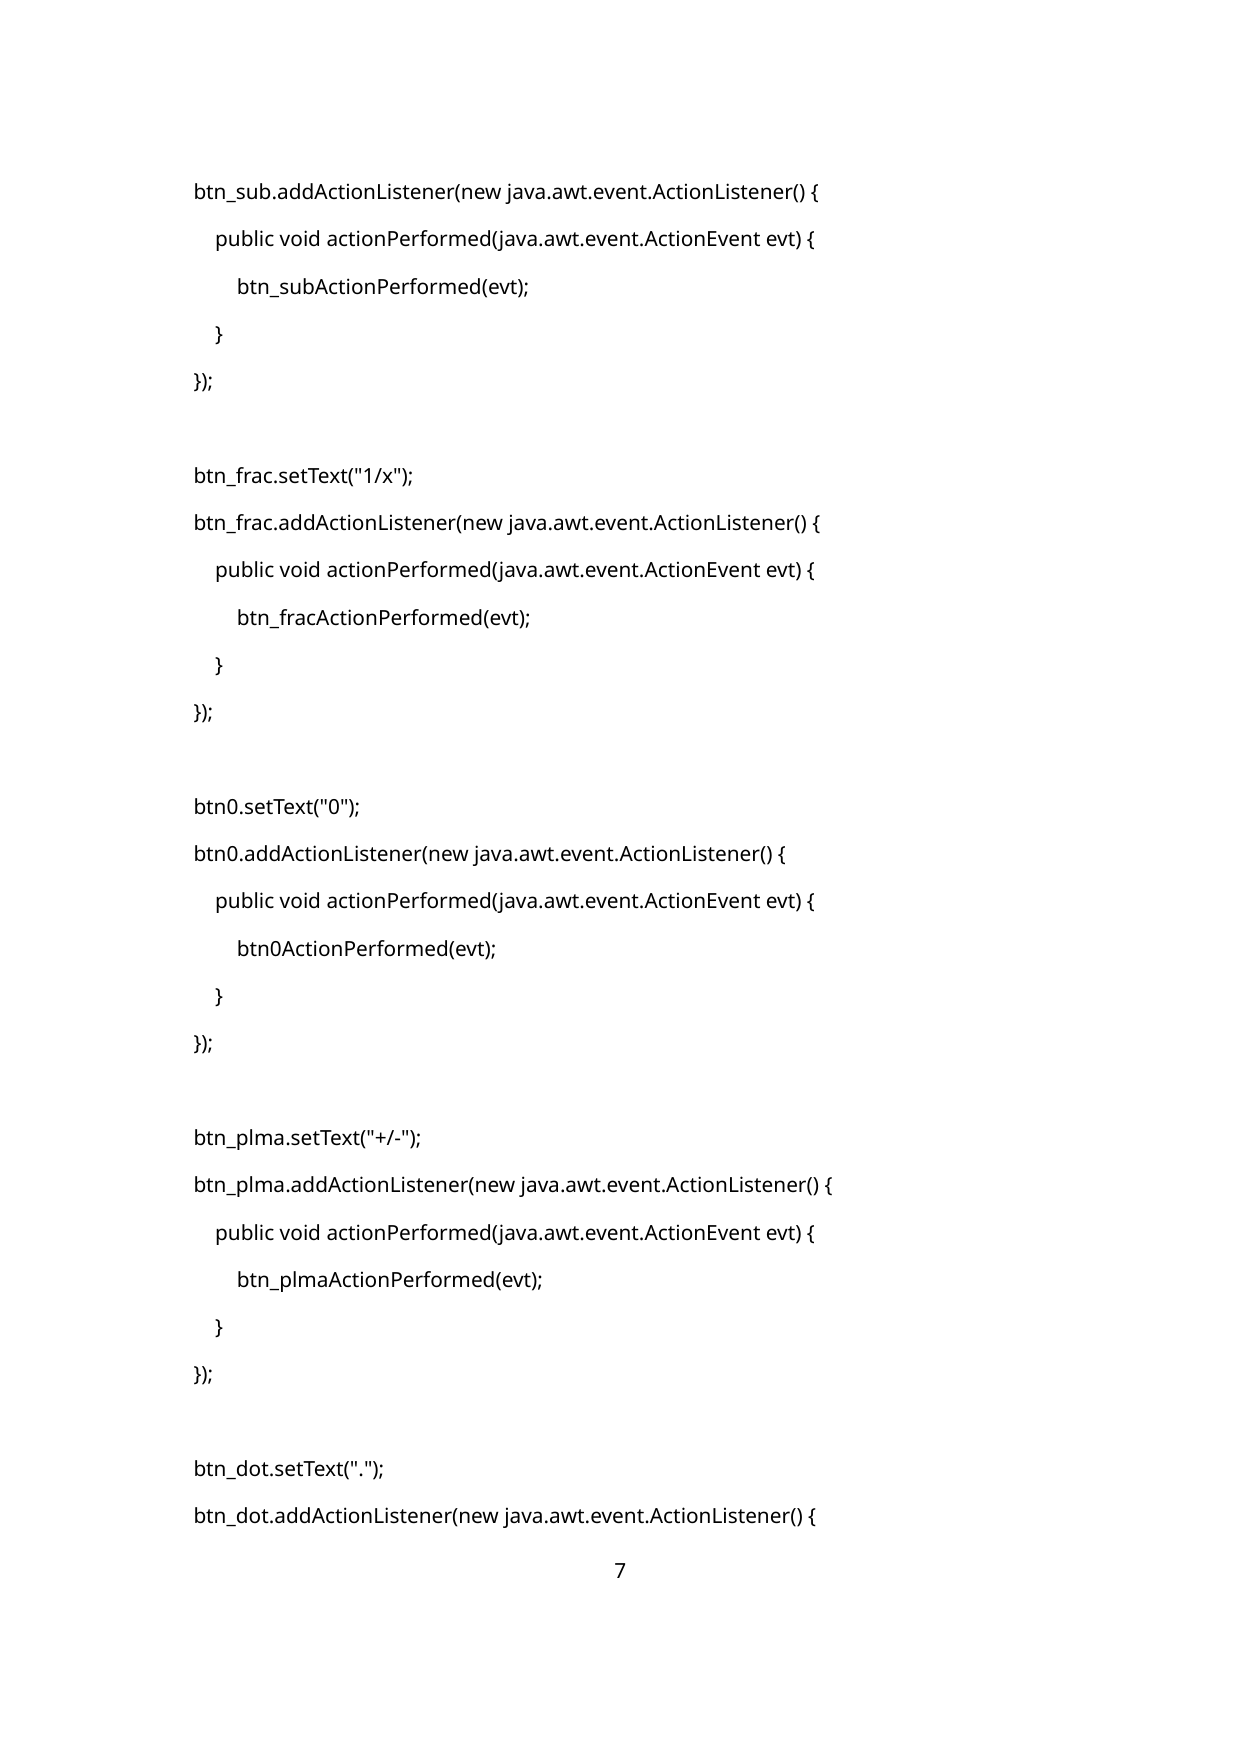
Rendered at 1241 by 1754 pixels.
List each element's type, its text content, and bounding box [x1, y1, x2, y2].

text btn_plma.setText("+/-"); [150, 1123, 1090, 1151]
text btn0.addActionListener(new java.awt.event.ActionListener() { [150, 839, 1090, 868]
text public void actionPerformed(java.awt.event.ActionEvent evt) { [150, 556, 1090, 584]
text }); [150, 366, 1090, 395]
text btn_dot.addActionListener(new java.awt.event.ActionListener() { [150, 1501, 1090, 1530]
text btn0.setText("0"); [150, 792, 1090, 820]
text } [150, 1312, 1090, 1341]
text btn_frac.addActionListener(new java.awt.event.ActionListener() { [150, 508, 1090, 537]
text btn_dot.setText("."); [150, 1454, 1090, 1482]
text btn_plmaActionPerformed(evt); [150, 1265, 1090, 1293]
text } [150, 650, 1090, 678]
text }); [150, 1028, 1090, 1057]
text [150, 224, 1090, 253]
text btn_plma.addActionListener(new java.awt.event.ActionListener() { [150, 1170, 1090, 1199]
text btn_sub.addActionListener(new java.awt.event.ActionListener() { [150, 177, 1090, 206]
text }); [150, 1359, 1090, 1388]
text btn0ActionPerformed(evt); [150, 934, 1090, 962]
text public void actionPerformed(java.awt.event.ActionEvent evt) { [150, 887, 1090, 915]
text btn_subActionPerformed(evt); [150, 272, 1090, 300]
text btn_fracActionPerformed(evt); [150, 603, 1090, 631]
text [150, 1218, 1090, 1246]
text } [150, 981, 1090, 1009]
text }); [150, 697, 1090, 726]
text btn_frac.setText("1/x"); [150, 461, 1090, 489]
text } [150, 319, 1090, 347]
